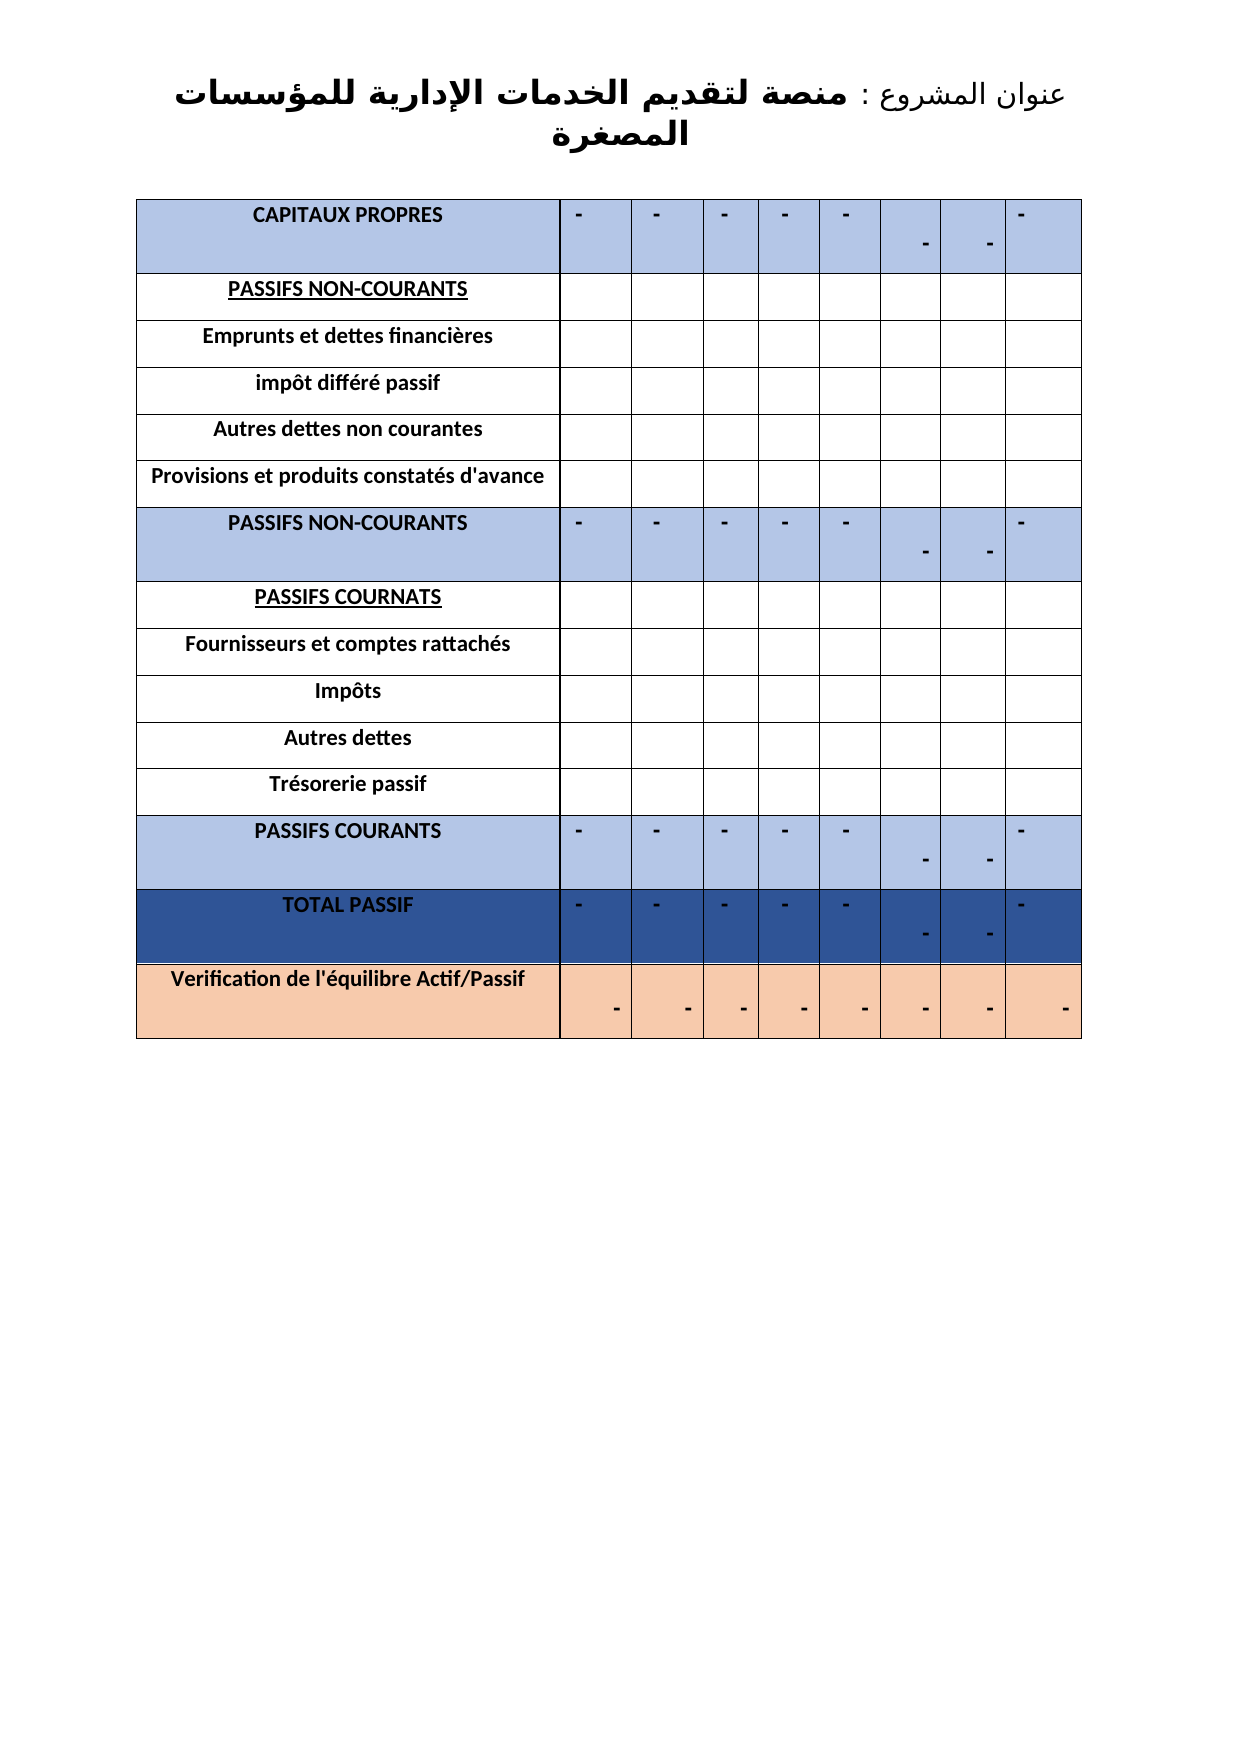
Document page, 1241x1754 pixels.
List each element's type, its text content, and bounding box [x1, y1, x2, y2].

table_cell [561, 723, 631, 768]
table_cell [941, 274, 1005, 320]
table_cell [941, 676, 1005, 722]
table_cell [941, 769, 1005, 815]
table_cell [941, 582, 1005, 628]
table_cell - [941, 508, 1005, 581]
table_cell [881, 368, 940, 413]
table_cell [881, 321, 940, 367]
table_cell [632, 723, 703, 768]
table_cell [1006, 368, 1081, 413]
table_cell [1006, 461, 1081, 507]
table_cell [941, 321, 1005, 367]
table_cell - [941, 816, 1005, 889]
table_cell [561, 629, 631, 675]
table_cell - [881, 816, 940, 889]
table_cell - [632, 890, 703, 963]
table_cell Emprunts et dettes financières [137, 321, 559, 367]
table_cell [704, 274, 758, 320]
table_cell [1006, 321, 1081, 367]
table_cell [820, 321, 880, 367]
table_cell [1006, 629, 1081, 675]
table_cell [632, 274, 703, 320]
table_cell [759, 321, 819, 367]
table_cell [561, 676, 631, 722]
table_cell [704, 582, 758, 628]
table_cell - [704, 200, 758, 273]
table_cell - [881, 890, 940, 963]
table_cell [941, 415, 1005, 460]
table_cell [820, 676, 880, 722]
table_cell [632, 769, 703, 815]
table_cell - [881, 508, 940, 581]
table_cell - [759, 200, 819, 273]
table_cell [759, 368, 819, 413]
table_cell [704, 769, 758, 815]
table_cell [881, 723, 940, 768]
table_cell [759, 723, 819, 768]
table_cell - [759, 816, 819, 889]
table_cell - [561, 816, 631, 889]
table_cell [561, 368, 631, 413]
table_cell - [704, 890, 758, 963]
table_cell [561, 582, 631, 628]
table_cell - [632, 508, 703, 581]
table_cell [632, 415, 703, 460]
table_cell [632, 461, 703, 507]
table_cell - [941, 965, 1005, 1038]
table_cell [632, 676, 703, 722]
table_cell [881, 582, 940, 628]
table_cell - [759, 890, 819, 963]
table_cell [759, 582, 819, 628]
table_cell [941, 368, 1005, 413]
table_cell Autres dettes [137, 723, 559, 768]
table_cell [561, 321, 631, 367]
table_cell - [759, 965, 819, 1038]
table_cell - [561, 890, 631, 963]
table_cell Fournisseurs et comptes rattachés [137, 629, 559, 675]
table_cell [941, 629, 1005, 675]
table_cell - [704, 816, 758, 889]
table_cell - [704, 508, 758, 581]
table_cell - [632, 965, 703, 1038]
table_cell [820, 629, 880, 675]
table_cell [561, 769, 631, 815]
table_cell impôt différé passif [137, 368, 559, 413]
table_cell [704, 368, 758, 413]
table_cell [632, 368, 703, 413]
table_cell [759, 274, 819, 320]
table_cell [1006, 274, 1081, 320]
table_cell [561, 461, 631, 507]
table_cell [759, 461, 819, 507]
table_cell Provisions et produits constatés d'avance [137, 461, 559, 507]
table_cell [759, 676, 819, 722]
table_cell Trésorerie passif [137, 769, 559, 815]
table_cell [820, 769, 880, 815]
table_cell [820, 274, 880, 320]
table_cell [704, 676, 758, 722]
table_cell - [632, 816, 703, 889]
table_cell [820, 582, 880, 628]
table_cell [881, 274, 940, 320]
table_cell - [1006, 965, 1081, 1038]
table_cell [561, 415, 631, 460]
table_cell CAPITAUX PROPRES [137, 200, 559, 273]
table_cell [632, 582, 703, 628]
table_cell [1006, 582, 1081, 628]
table_cell - [759, 508, 819, 581]
table_cell [1006, 769, 1081, 815]
table_cell - [1006, 508, 1081, 581]
table_cell [704, 321, 758, 367]
table_cell - [1006, 816, 1081, 889]
table_cell PASSIFS NON-COURANTS [137, 274, 559, 320]
table_cell [881, 415, 940, 460]
table_cell Verification de l'équilibre Actif/Passif [137, 965, 559, 1038]
table_cell [820, 415, 880, 460]
table_cell [759, 629, 819, 675]
table_cell - [941, 200, 1005, 273]
table_cell [632, 321, 703, 367]
table_cell - [561, 965, 631, 1038]
table_cell - [704, 965, 758, 1038]
table_cell PASSIFS NON-COURANTS [137, 508, 559, 581]
table_cell Impôts [137, 676, 559, 722]
table_cell - [1006, 890, 1081, 963]
table_cell - [820, 816, 880, 889]
table_cell - [632, 200, 703, 273]
table_cell - [820, 508, 880, 581]
table_cell [881, 461, 940, 507]
table_cell PASSIFS COURNATS [137, 582, 559, 628]
table_cell [704, 415, 758, 460]
table_cell - [881, 965, 940, 1038]
table_cell - [881, 200, 940, 273]
table_cell [1006, 723, 1081, 768]
table_cell [704, 461, 758, 507]
table_cell [759, 415, 819, 460]
table_cell [820, 461, 880, 507]
table_cell [632, 629, 703, 675]
table_cell [704, 629, 758, 675]
table_cell [1006, 415, 1081, 460]
table_cell - [820, 965, 880, 1038]
table_cell - [820, 200, 880, 273]
table_cell [941, 723, 1005, 768]
table_cell [1006, 676, 1081, 722]
table_cell [881, 769, 940, 815]
table_cell PASSIFS COURANTS [137, 816, 559, 889]
table_cell [820, 723, 880, 768]
table_cell [881, 676, 940, 722]
table_cell [820, 368, 880, 413]
table_cell Autres dettes non courantes [137, 415, 559, 460]
table_cell [941, 461, 1005, 507]
table_cell - [561, 200, 631, 273]
table_cell TOTAL PASSIF [137, 890, 559, 963]
table_cell [759, 769, 819, 815]
table_cell - [561, 508, 631, 581]
table_cell - [941, 890, 1005, 963]
table_cell [881, 629, 940, 675]
table_cell - [1006, 200, 1081, 273]
table_cell - [820, 890, 880, 963]
table_cell [704, 723, 758, 768]
table_cell [561, 274, 631, 320]
